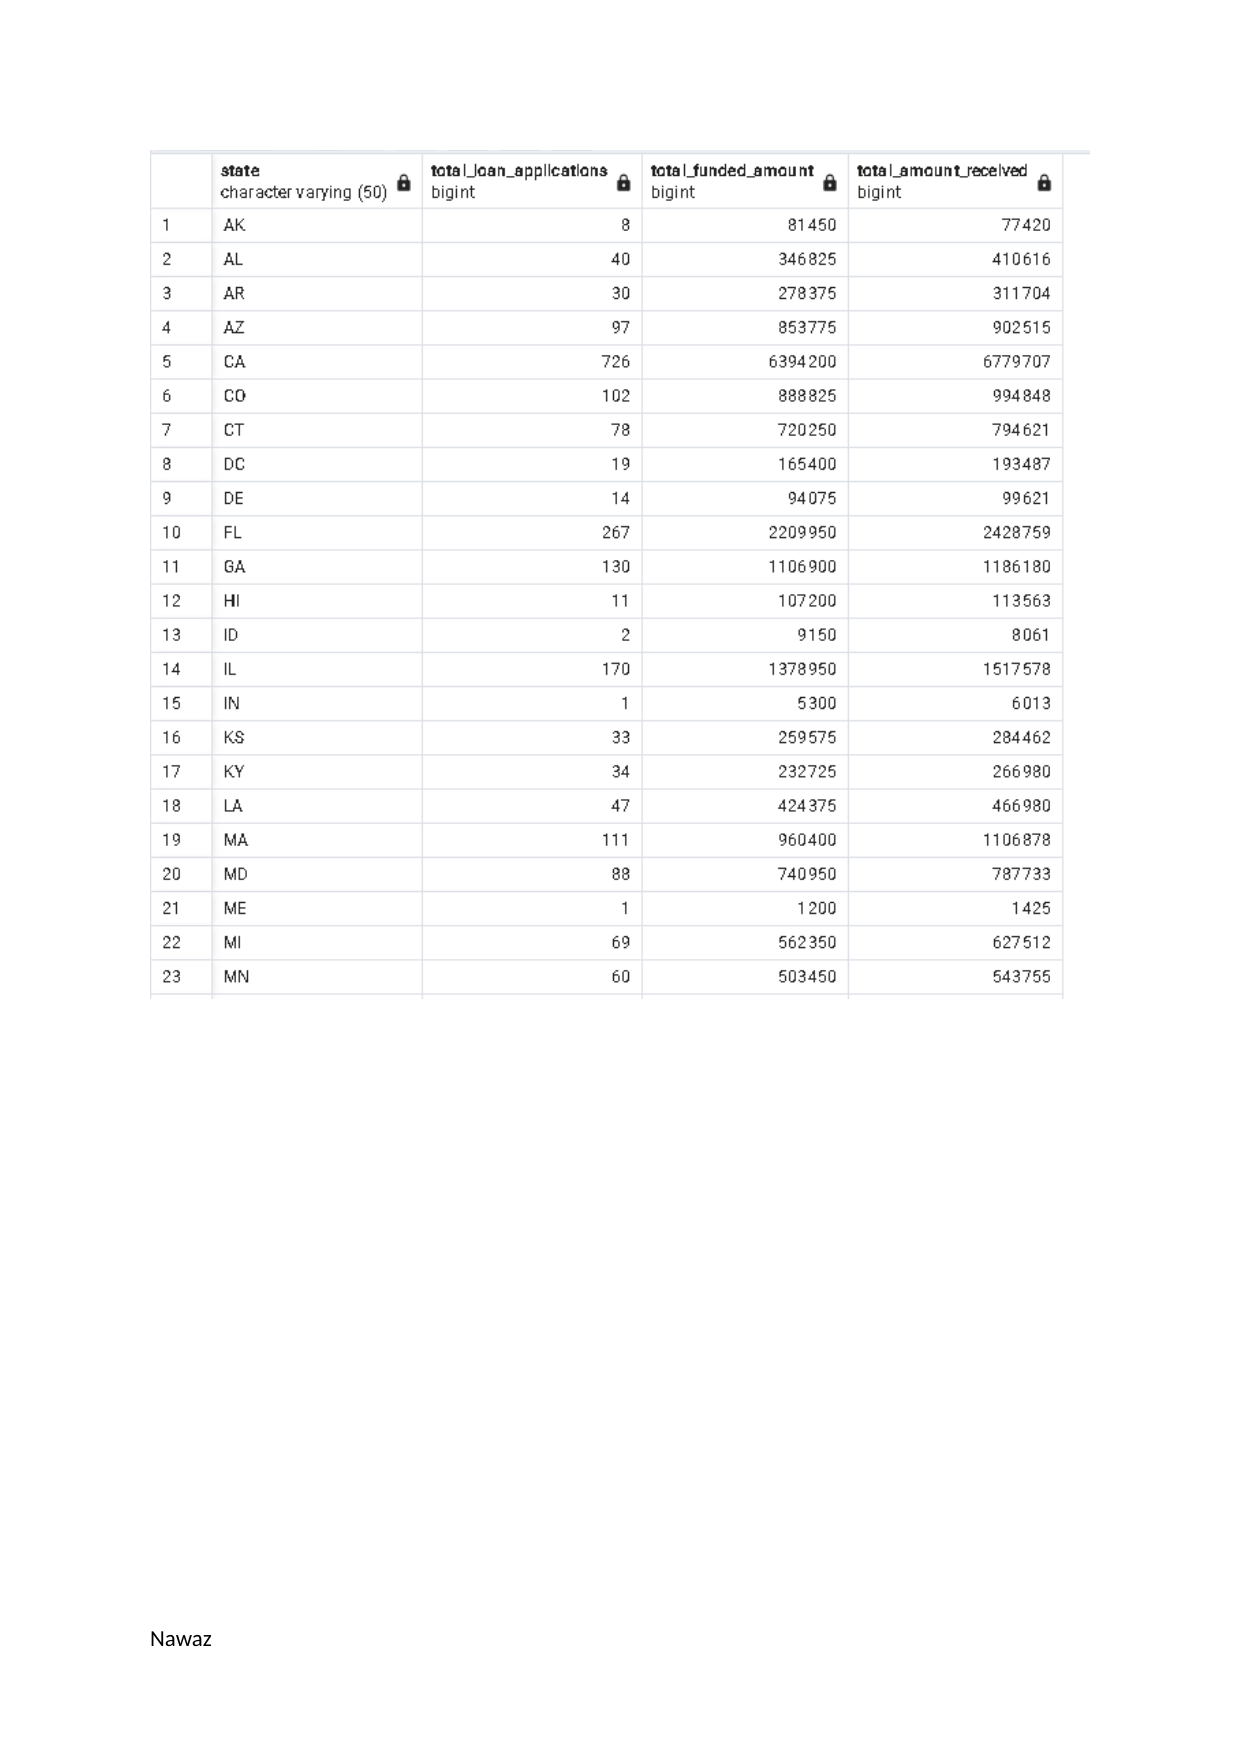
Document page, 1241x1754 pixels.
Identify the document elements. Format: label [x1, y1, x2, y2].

picture [150, 150, 1091, 999]
